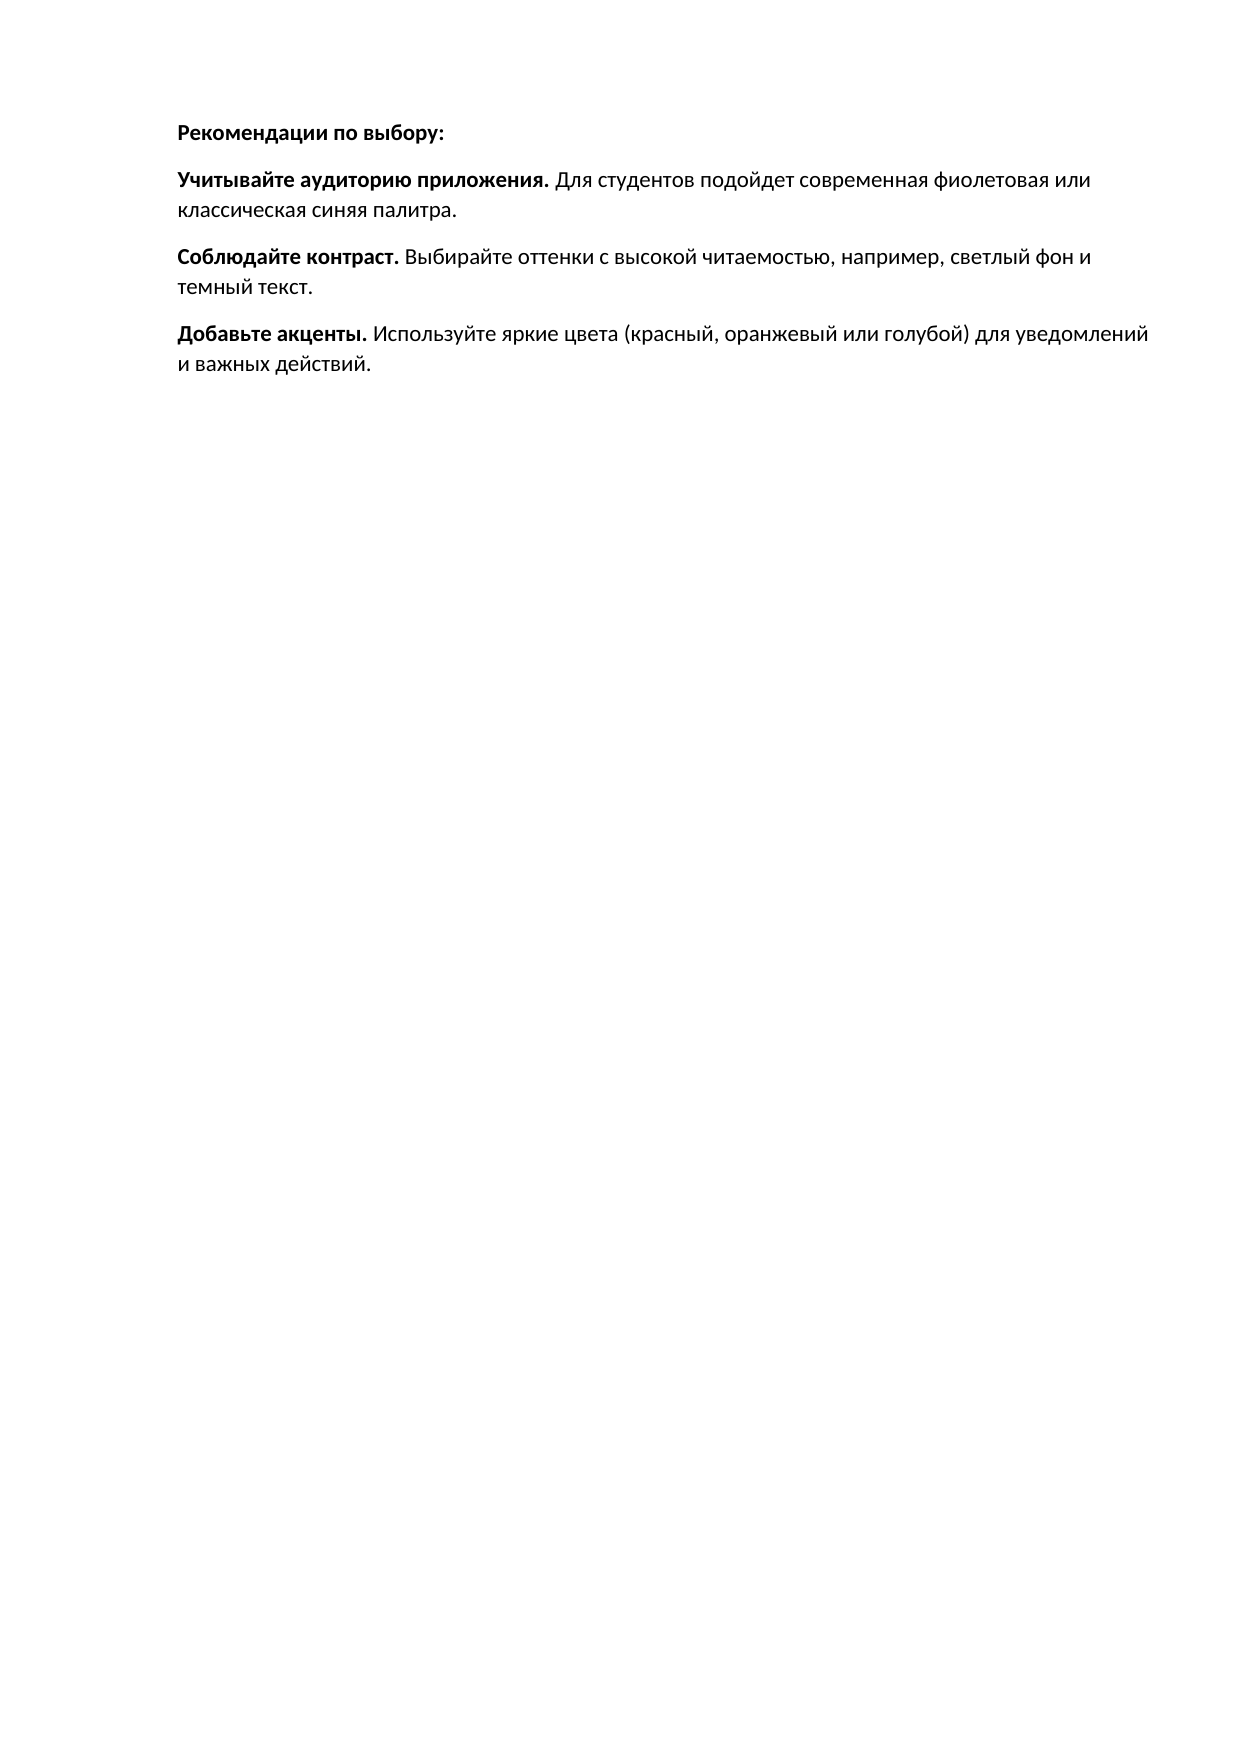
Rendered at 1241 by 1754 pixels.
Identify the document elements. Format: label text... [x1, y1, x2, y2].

text Соблюдайте контраст. Выбирайте оттенки с высокой читаемостью, например, светлый фон и темный текст. [177, 242, 1152, 300]
text Учитывайте аудиторию приложения. Для студентов подойдет современная фиолетовая или классическая синяя палитра. [177, 165, 1152, 223]
text Добавьте акценты. Используйте яркие цвета (красный, оранжевый или голубой) для уведомлений и важных действий. [177, 319, 1152, 377]
text Рекомендации по выбору: [177, 118, 1152, 146]
